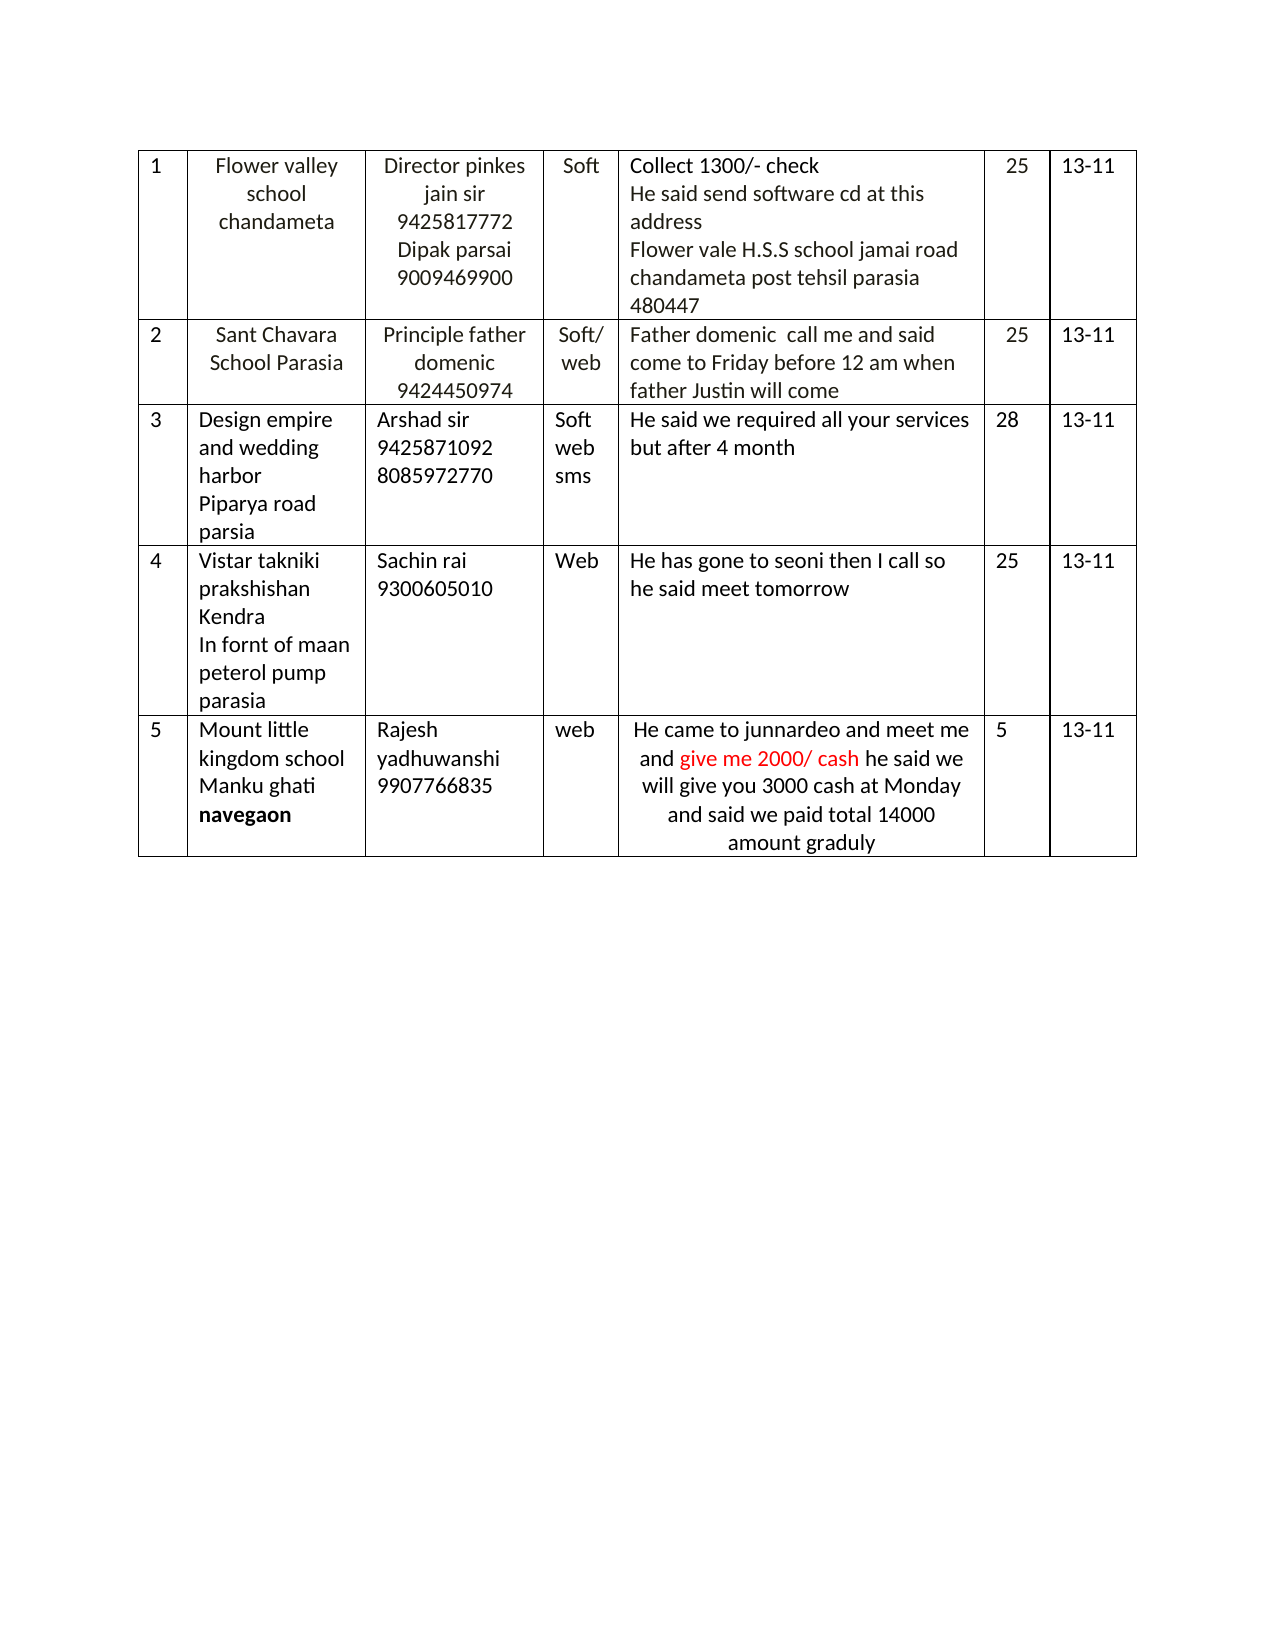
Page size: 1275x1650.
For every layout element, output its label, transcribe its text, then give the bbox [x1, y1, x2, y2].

table_cell 3 [139, 405, 187, 545]
table_cell 25 [985, 320, 1049, 404]
table_cell 28 [985, 405, 1049, 545]
table_header Collect 1300/- check He said send software cd at this address Flower vale H.S.S school jamai road chandameta post tehsil parasia 480447 [619, 151, 984, 319]
table_header Soft [544, 151, 618, 319]
table_header Flower valley school chandameta [188, 151, 365, 319]
table_header 1 [139, 151, 187, 319]
table_cell Mount little kingdom school Manku ghati navegaon [188, 716, 365, 856]
table_cell 13-11 [1051, 716, 1136, 856]
table_cell web [544, 716, 618, 856]
table_header 25 [985, 151, 1049, 319]
table_cell He said we required all your services but after 4 month [619, 405, 984, 545]
table_header Director pinkes jain sir 9425817772 Dipak parsai 9009469900 [366, 151, 543, 319]
table_cell 13-11 [1051, 546, 1136, 714]
table_cell 25 [985, 546, 1049, 714]
table_cell Design empire and wedding harbor Piparya road parsia [188, 405, 365, 545]
table_cell Sant Chavara School Parasia [188, 320, 365, 404]
table_cell Vistar takniki prakshishan Kendra In fornt of maan peterol pump parasia [188, 546, 365, 714]
table_cell Sachin rai 9300605010 [366, 546, 543, 714]
table_cell 13-11 [1051, 320, 1136, 404]
table_cell Arshad sir 9425871092 8085972770 [366, 405, 543, 545]
table_cell 5 [139, 716, 187, 856]
table_cell Soft/web [544, 320, 618, 404]
table_cell 2 [139, 320, 187, 404]
table_cell Father domenic call me and said come to Friday before 12 am when father Justin will come [619, 320, 984, 404]
table_header 13-11 [1051, 151, 1136, 319]
table_cell Rajesh yadhuwanshi 9907766835 [366, 716, 543, 856]
table_cell 5 [985, 716, 1049, 856]
table_cell Principle father domenic 9424450974 [366, 320, 543, 404]
table_cell He has gone to seoni then I call so he said meet tomorrow [619, 546, 984, 714]
table_cell 13-11 [1051, 405, 1136, 545]
table_cell 4 [139, 546, 187, 714]
table_cell He came to junnardeo and meet me and give me 2000/ cash he said we will give you 3000 cash at Monday and said we paid total 14000 amount graduly [619, 716, 984, 856]
table_cell Soft web sms [544, 405, 618, 545]
table_cell Web [544, 546, 618, 714]
